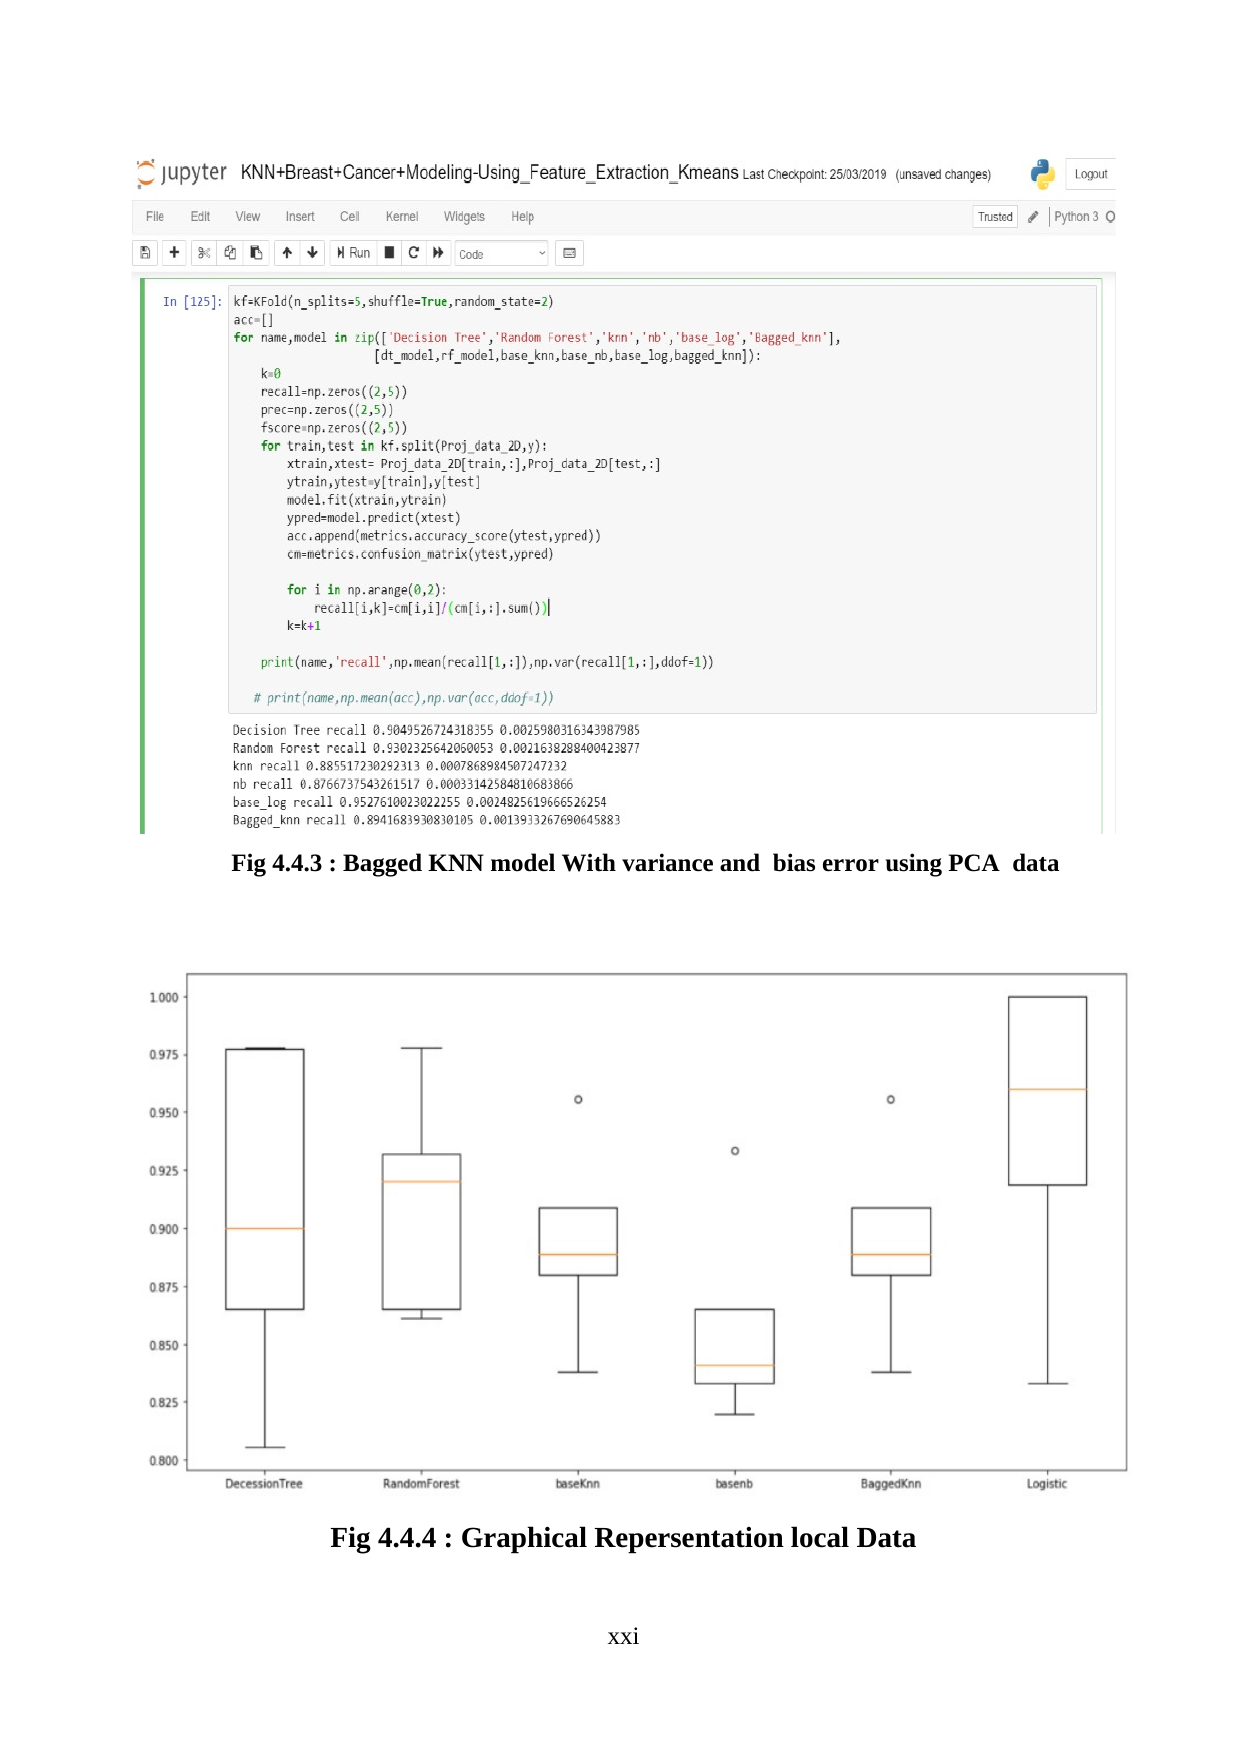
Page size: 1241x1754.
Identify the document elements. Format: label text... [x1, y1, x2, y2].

text Fig 4.4.4 : Graphical Repersentation local Data [131, 1520, 1116, 1554]
picture [131, 150, 1116, 834]
picture [131, 948, 1149, 1507]
text Fig 4.4.3 : Bagged KNN model With variance and bias error using PCA data [131, 848, 1116, 877]
